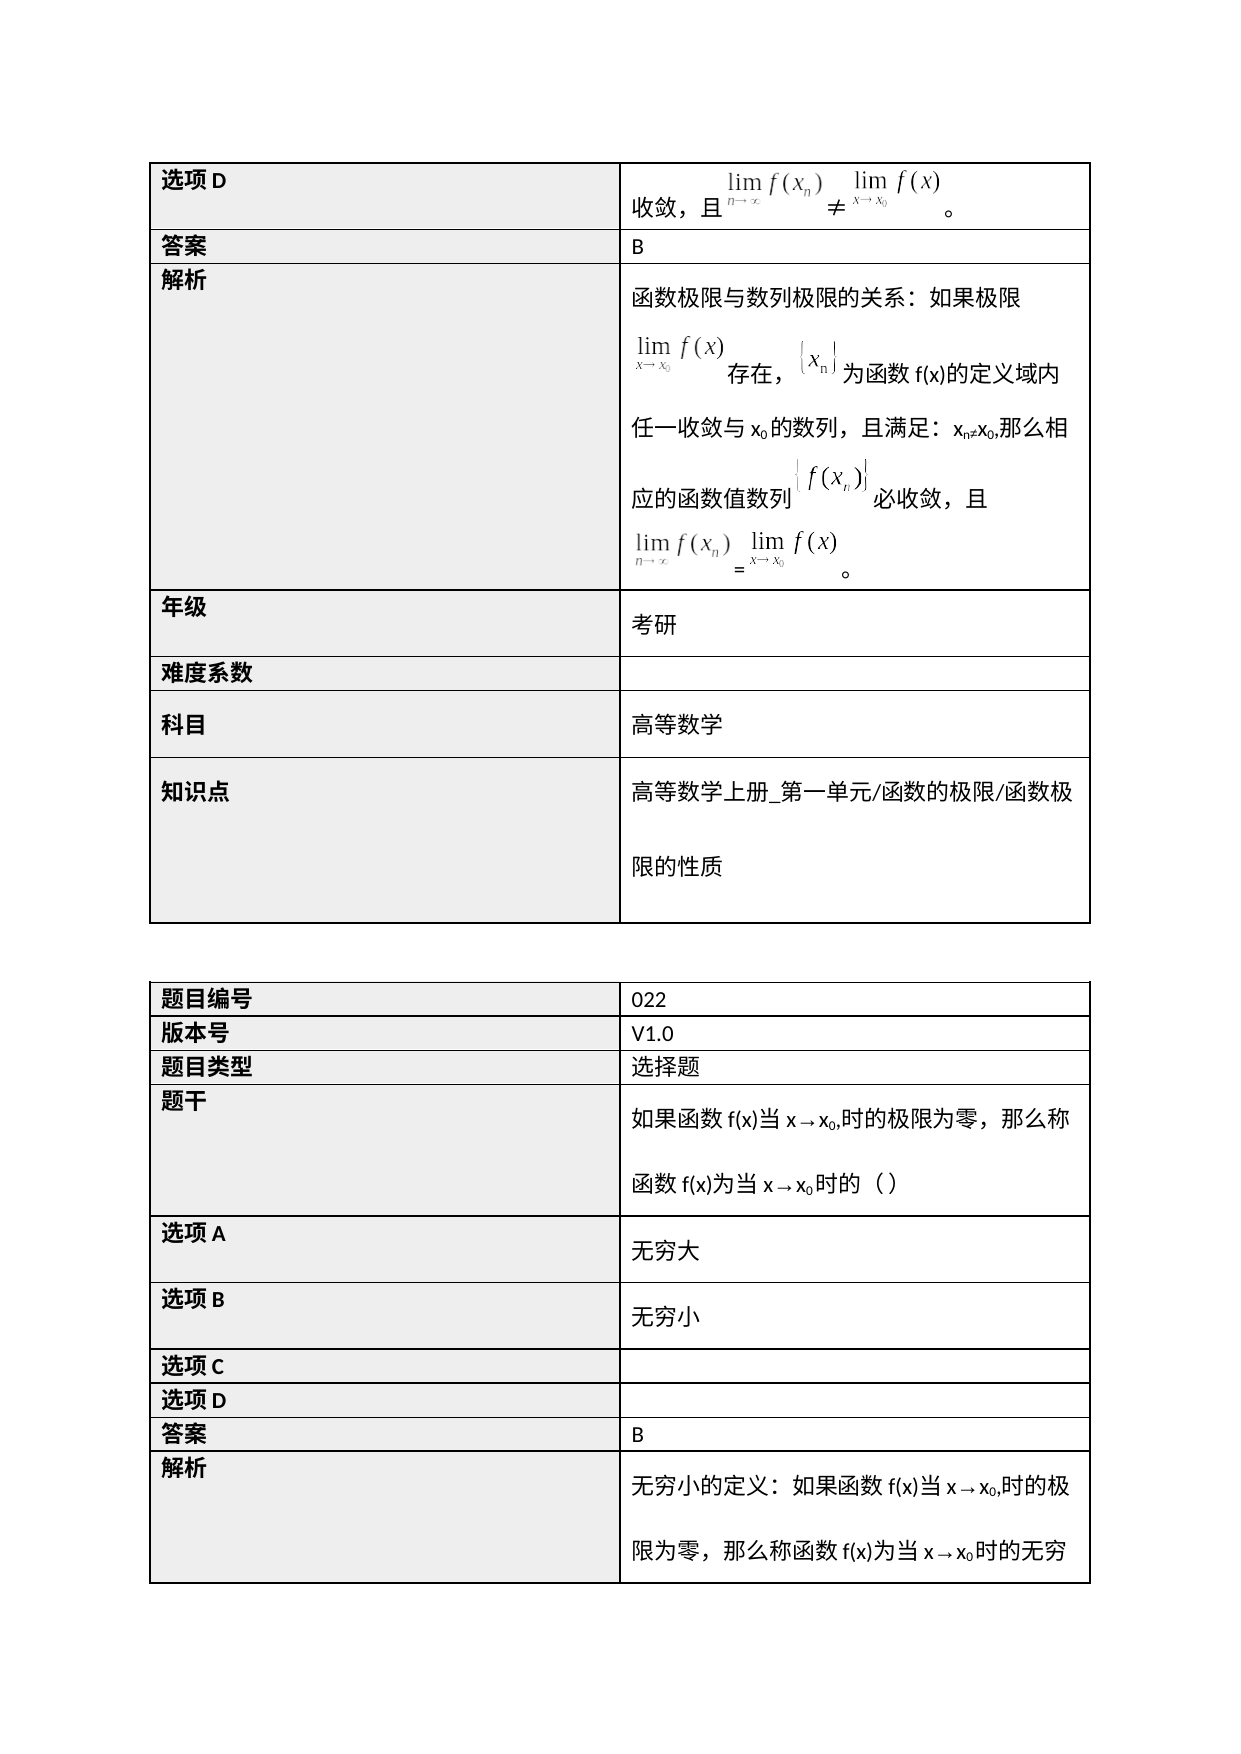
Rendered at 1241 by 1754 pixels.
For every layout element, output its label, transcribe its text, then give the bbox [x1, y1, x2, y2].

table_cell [621, 1452, 1089, 1582]
table_cell 无穷小 [621, 1283, 1089, 1348]
table_cell 收敛，且≠。 [621, 164, 1089, 228]
table_cell 题目类型 [151, 1051, 619, 1083]
table_cell 选项D [151, 164, 619, 228]
table_cell 解析 [151, 264, 619, 589]
table_cell V1.0 [621, 1017, 1089, 1049]
table_cell 函数极限与数列极限的关系：如果极限存在，为函数f(x)的定义域内任一收敛与x0的数列，且满足：xn≠x0,那么相应的函数值数列必收敛，且=。 [621, 264, 1089, 589]
table_cell 解析 [151, 1452, 619, 1582]
table_cell [621, 657, 1089, 690]
table_cell 年级 [151, 591, 619, 656]
table_cell B [621, 1418, 1089, 1450]
table_cell 高等数学 [621, 691, 1089, 756]
table_cell [621, 1384, 1089, 1416]
table_cell 知识点 [151, 758, 619, 922]
table_cell 科目 [151, 691, 619, 756]
table_cell 选项A [151, 1217, 619, 1282]
table_cell 版本号 [151, 1017, 619, 1049]
table_cell [621, 1350, 1089, 1382]
table_cell 选择题 [621, 1051, 1089, 1083]
table_cell 如果函数f(x)当x→x0,时的极限为零，那么称函数f(x)为当x→x0时的（ ） [621, 1085, 1089, 1215]
table_cell 难度系数 [151, 657, 619, 690]
table_cell 高等数学上册_第一单元/函数的极限/函数极限的性质 [621, 758, 1089, 922]
table_header 题目编号 [151, 983, 619, 1015]
table_cell 答案 [151, 230, 619, 263]
table_cell 选项B [151, 1283, 619, 1348]
table_cell 考研 [621, 591, 1089, 656]
table_cell 选项C [151, 1350, 619, 1382]
table_cell 题干 [151, 1085, 619, 1215]
table_cell 无穷大 [621, 1217, 1089, 1282]
table_cell 答案 [151, 1418, 619, 1450]
table_cell B [621, 230, 1089, 263]
table_header 022 [621, 983, 1089, 1015]
table_cell 选项D [151, 1384, 619, 1416]
